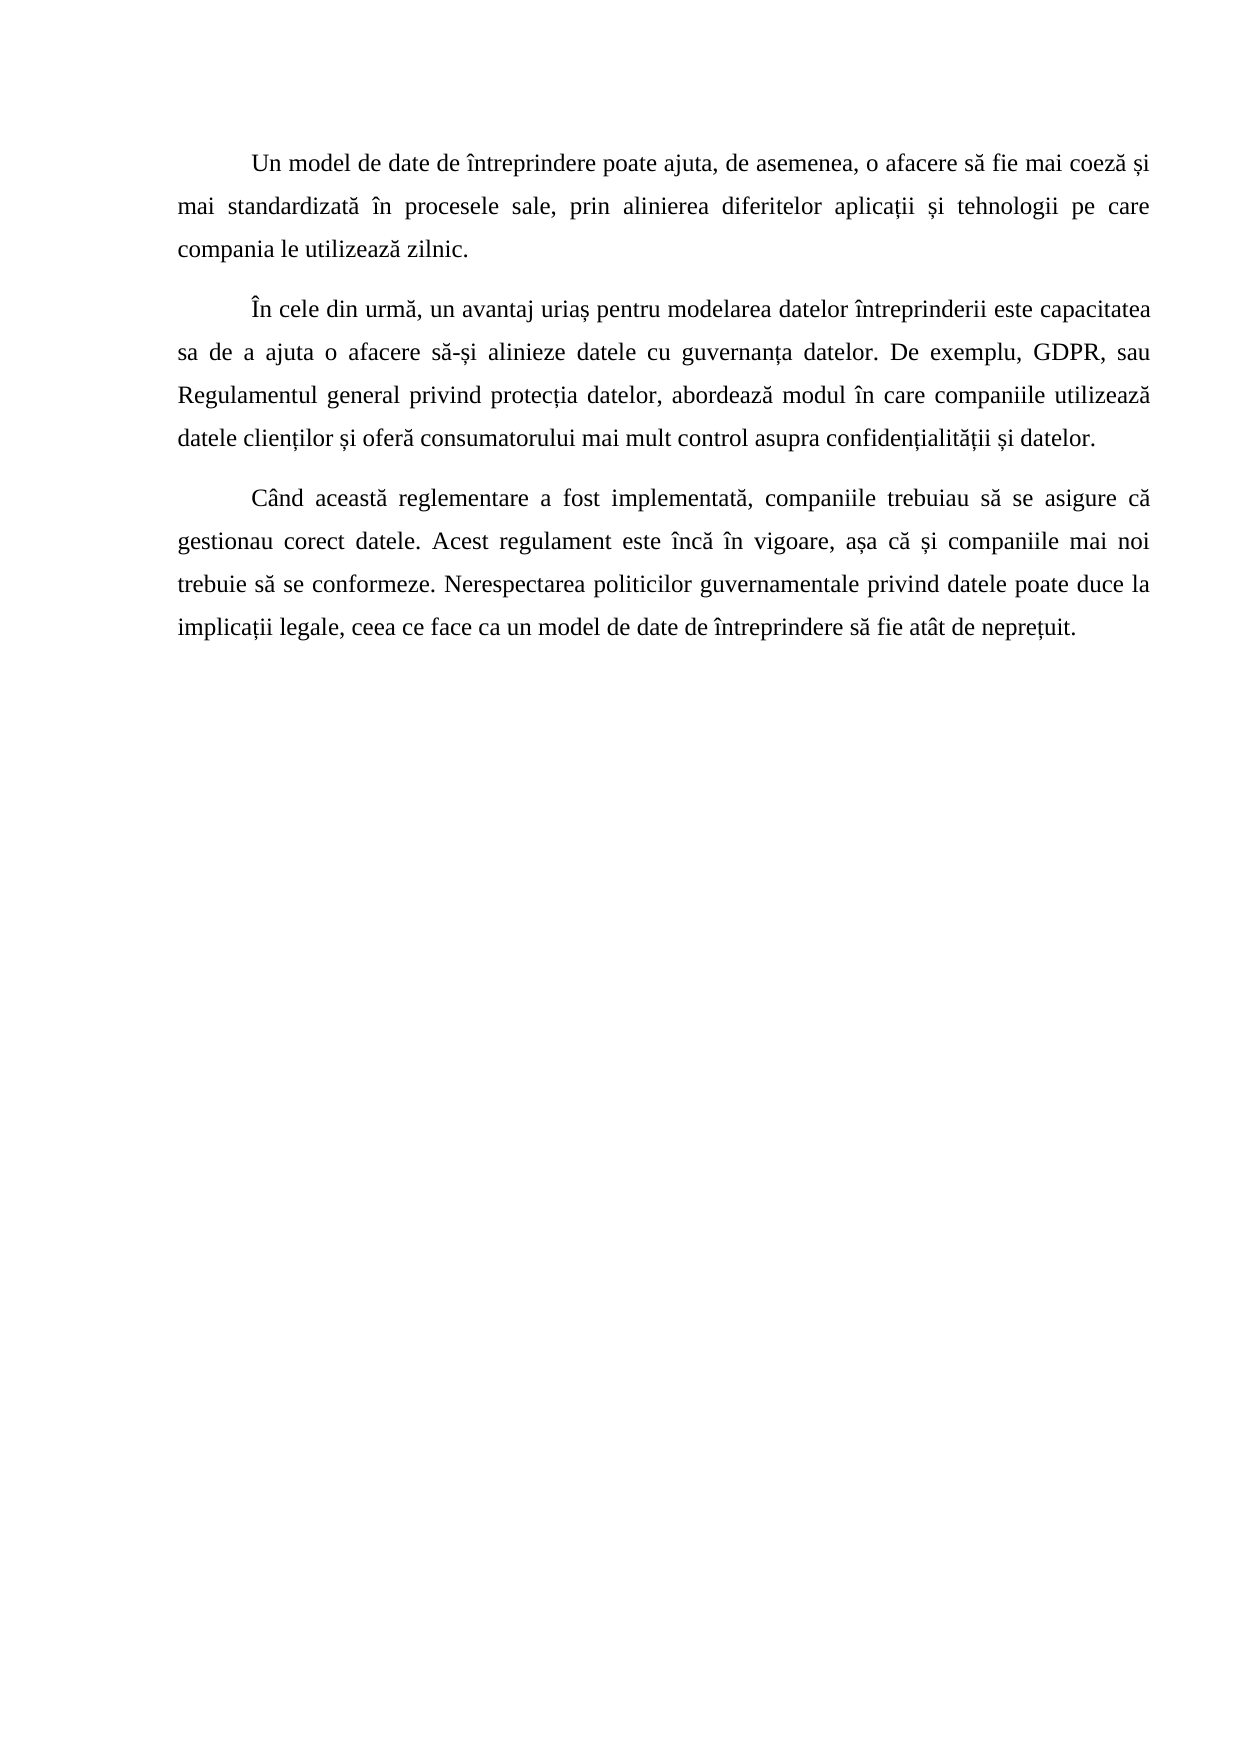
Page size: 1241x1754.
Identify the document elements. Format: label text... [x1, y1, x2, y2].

text În cele din urmă, un avantaj uriaș pentru modelarea datelor întreprinderii este capacitatea sa de a ajuta o afacere să-și alinieze datele cu guvernanța datelor. De exemplu, GDPR, sau Regulamentul general privind protecția datelor, abordează modul în care companiile utilizează datele clienților și oferă consumatorului mai mult control asupra confidențialității și datelor. [177, 294, 1152, 452]
text Un model de date de întreprindere poate ajuta, de asemenea, o afacere să fie mai coeză și mai standardizată în procesele sale, prin alinierea diferitelor aplicații și tehnologii pe care compania le utilizează zilnic. [177, 148, 1152, 263]
text Când această reglementare a fost implementată, companiile trebuiau să se asigure că gestionau corect datele. Acest regulament este încă în vigoare, așa că și companiile mai noi trebuie să se conformeze. Nerespectarea politicilor guvernamentale privind datele poate duce la implicații legale, ceea ce face ca un model de date de întreprindere să fie atât de neprețuit. [177, 483, 1152, 641]
